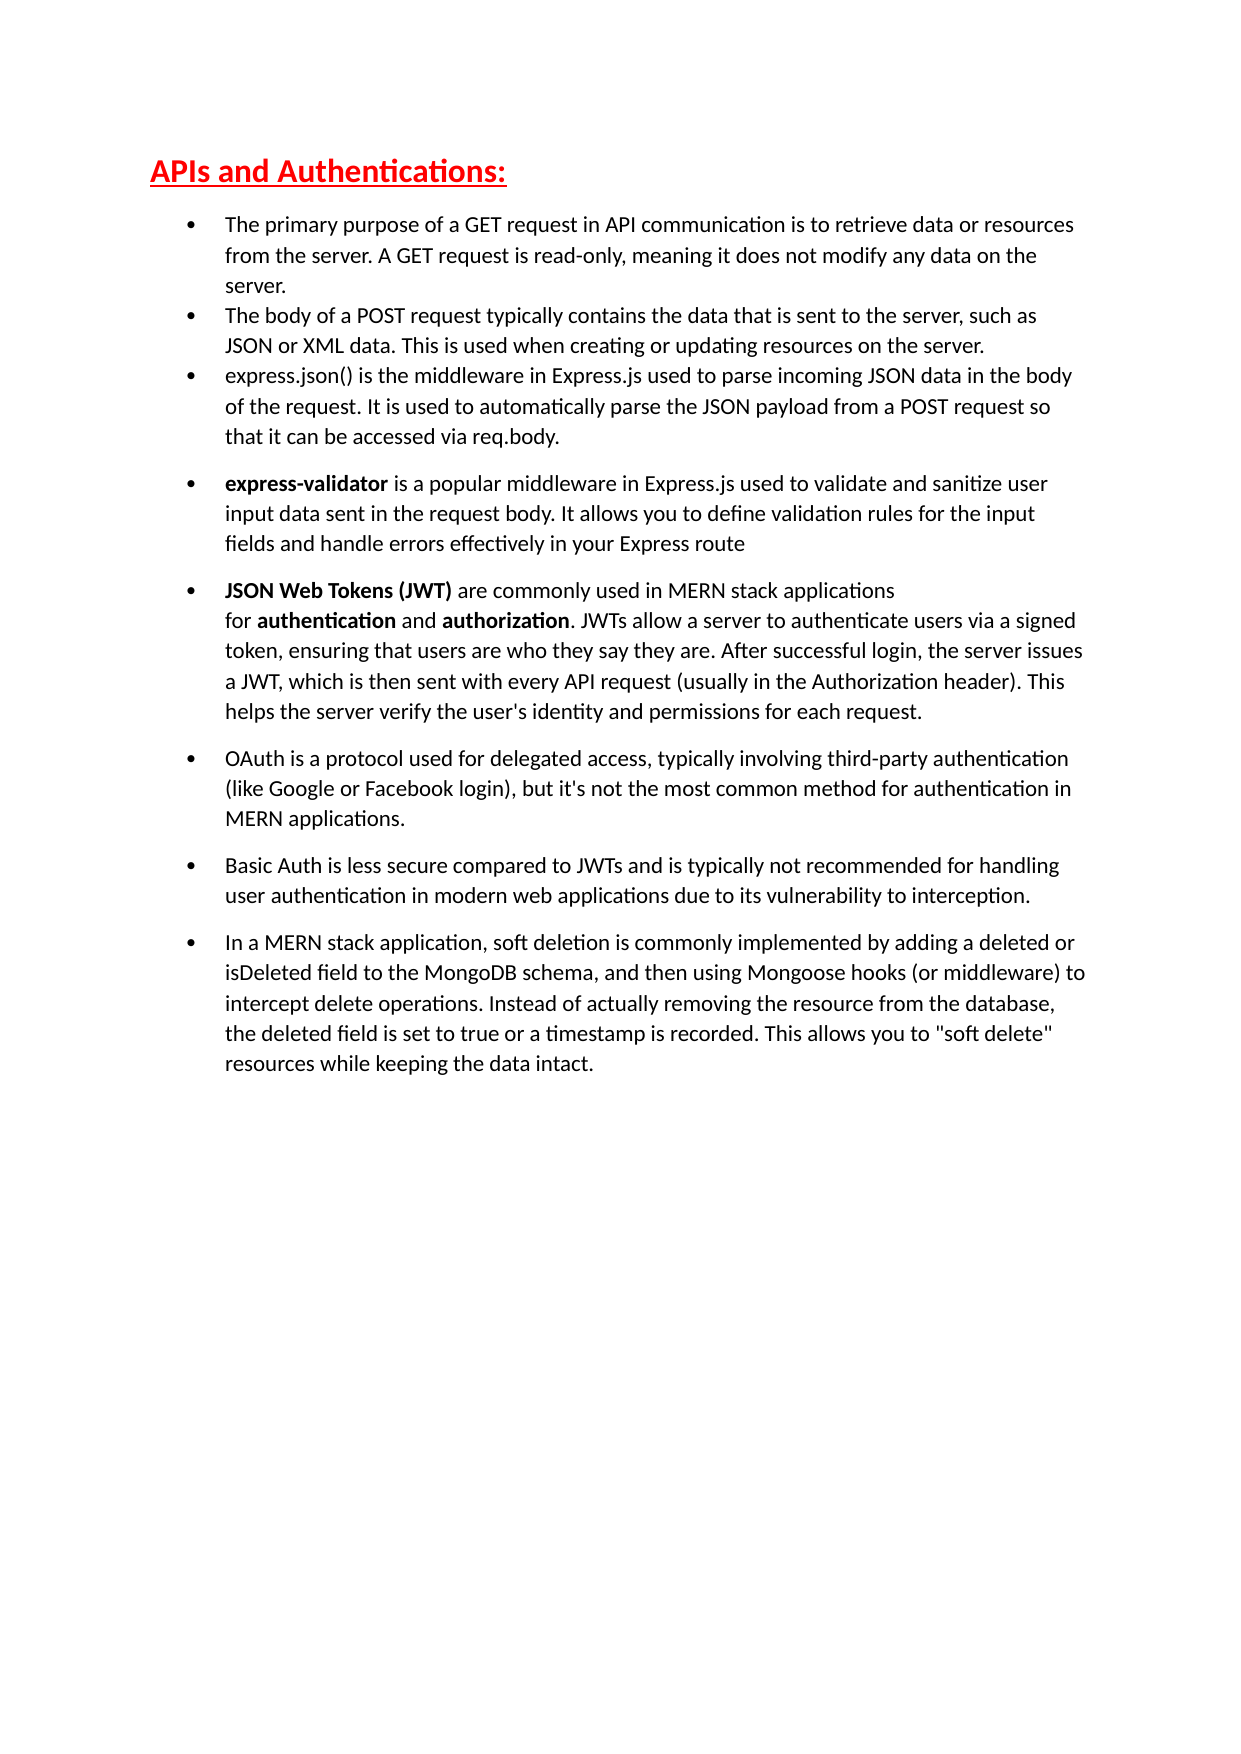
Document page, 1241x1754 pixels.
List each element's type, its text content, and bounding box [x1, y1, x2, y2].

list The body of a POST request typically contains the data that is sent to the server, such as JSON or XML data. This is used when creating or updating resources on the server. [187, 301, 1090, 359]
text APIs and Authentications: [150, 150, 1090, 191]
list The primary purpose of a GET request in API communication is to retrieve data or resources from the server. A GET request is read-only, meaning it does not modify any data on the server. [187, 211, 1090, 299]
list JSON Web Tokens (JWT) are commonly used in MERN stack applications for authentication and authorization. JWTs allow a server to authenticate users via a signed token, ensuring that users are who they say they are. After successful login, the server issues a JWT, which is then sent with every API request (usually in the Authorization header). This helps the server verify the user's identity and permissions for each request. [187, 576, 1090, 725]
list OAuth is a protocol used for delegated access, typically involving third-party authentication (like Google or Facebook login), but it's not the most common method for authentication in MERN applications. [187, 744, 1090, 832]
list Basic Auth is less secure compared to JWTs and is typically not recommended for handling user authentication in modern web applications due to its vulnerability to interception. [187, 851, 1090, 909]
list express-validator is a popular middleware in Express.js used to validate and sanitize user input data sent in the request body. It allows you to define validation rules for the input fields and handle errors effectively in your Express route [187, 469, 1090, 557]
list express.json() is the middleware in Express.js used to parse incoming JSON data in the body of the request. It is used to automatically parse the JSON payload from a POST request so that it can be accessed via req.body. [187, 362, 1090, 450]
list In a MERN stack application, soft deletion is commonly implemented by adding a deleted or isDeleted field to the MongoDB schema, and then using Mongoose hooks (or middleware) to intercept delete operations. Instead of actually removing the resource from the database, the deleted field is set to true or a timestamp is recorded. This allows you to "soft delete" resources while keeping the data intact. [187, 928, 1090, 1077]
